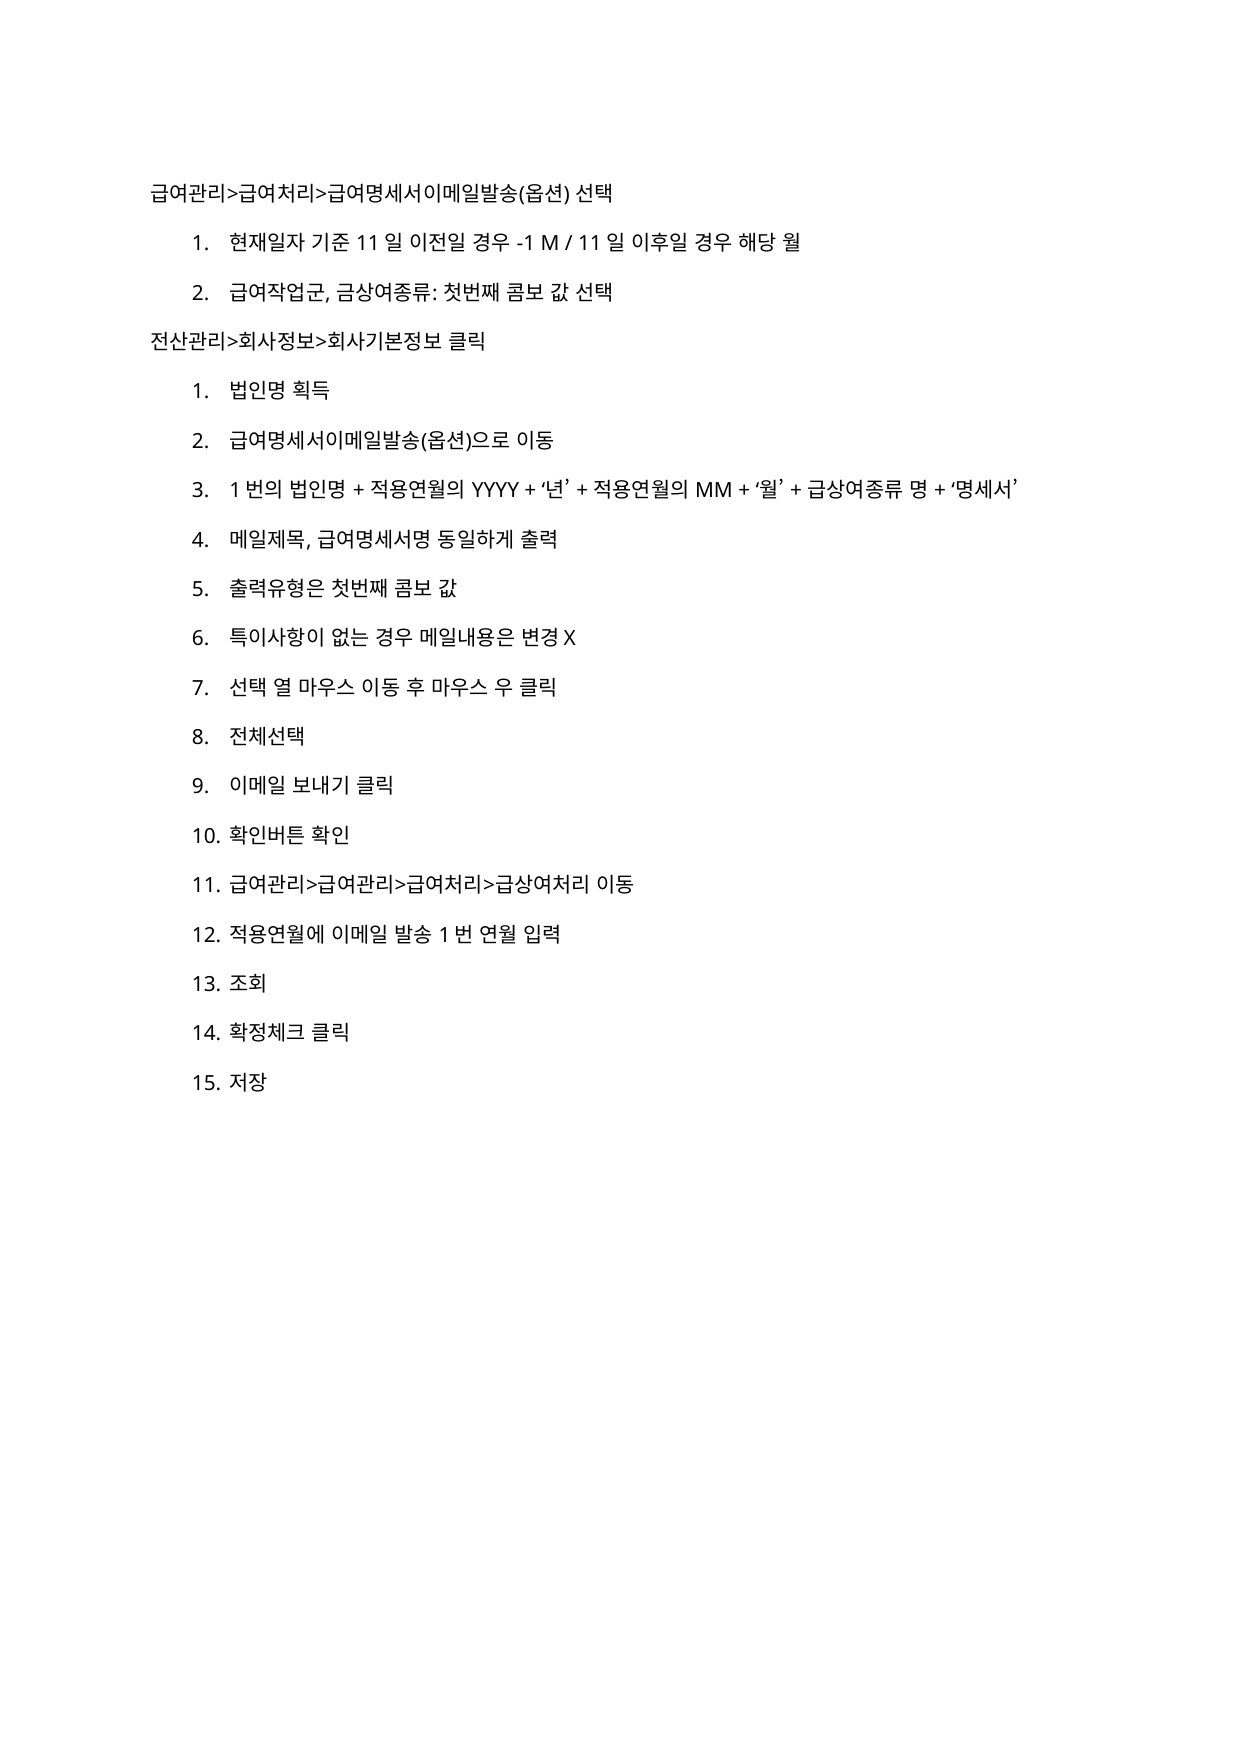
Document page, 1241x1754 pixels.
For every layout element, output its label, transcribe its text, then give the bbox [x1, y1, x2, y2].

list 저장 [192, 1066, 1090, 1096]
text 급여관리>급여처리>급여명세서이메일발송(옵션) 선택 [150, 177, 1090, 207]
list 특이사항이 없는 경우 메일내용은 변경X [192, 622, 1090, 652]
text 전산관리>회사정보>회사기본정보 클릭 [150, 325, 1090, 356]
list 법인명 획득 [192, 375, 1090, 405]
list 확정체크 클릭 [192, 1017, 1090, 1047]
list 전체선택 [192, 720, 1090, 751]
list 출력유형은 첫번째 콤보 값 [192, 572, 1090, 602]
list 선택 열 마우스 이동 후 마우스 우 클릭 [192, 671, 1090, 701]
list 조회 [192, 967, 1090, 997]
list 현재일자 기준 11일 이전일 경우 -1 M / 11일 이후일 경우 해당 월 [192, 227, 1090, 257]
list 급여작업군, 금상여종류: 첫번째 콤보 값 선택 [192, 276, 1090, 306]
list 적용연월에 이메일 발송 1번 연월 입력 [192, 918, 1090, 948]
list 이메일 보내기 클릭 [192, 770, 1090, 800]
list 확인버튼 확인 [192, 819, 1090, 849]
list 1번의 법인명 + 적용연월의 YYYY + ‘년’ + 적용연월의 MM + ‘월’ + 급상여종류 명 + ‘명세서’ [192, 473, 1090, 504]
list 급여명세서이메일발송(옵션)으로 이동 [192, 424, 1090, 454]
list 메일제목, 급여명세서명 동일하게 출력 [192, 523, 1090, 553]
list 급여관리>급여관리>급여처리>급상여처리 이동 [192, 868, 1090, 899]
